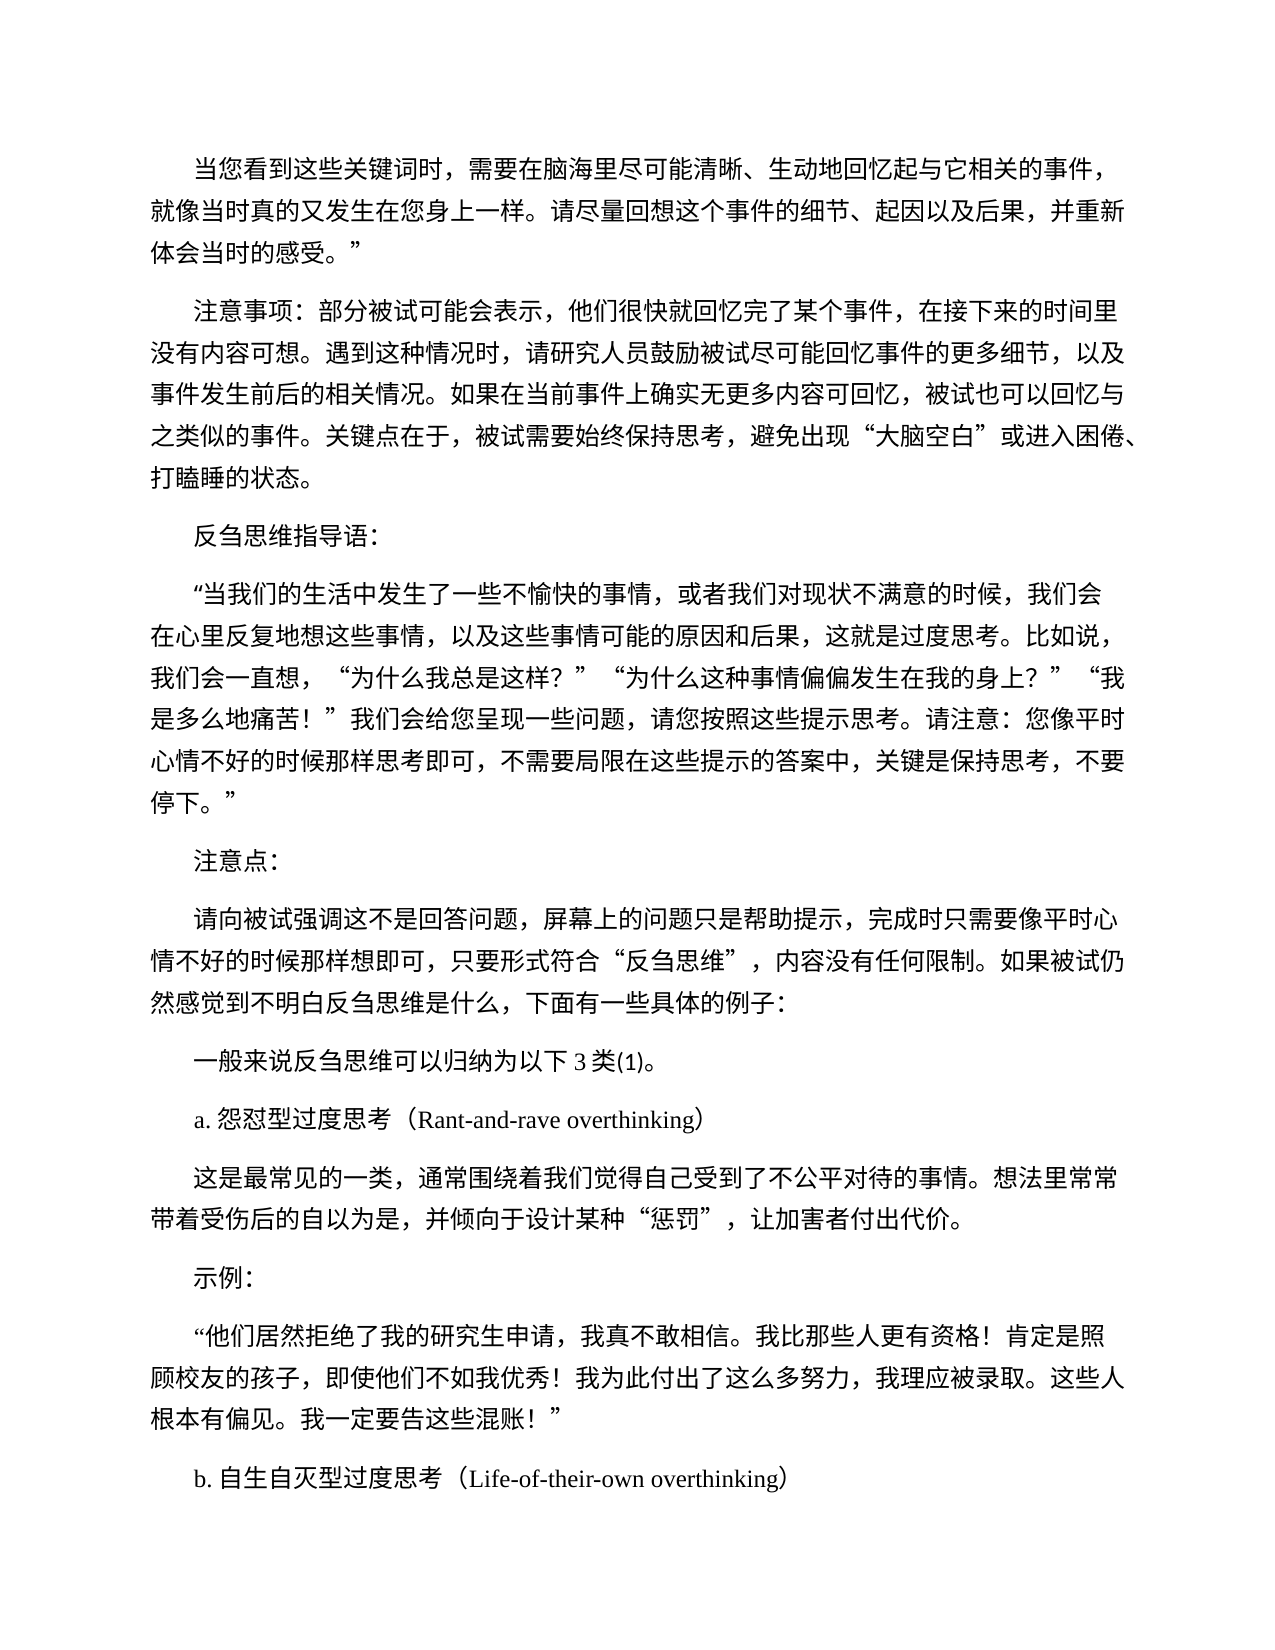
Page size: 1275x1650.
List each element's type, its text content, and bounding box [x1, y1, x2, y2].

text 这是最常见的一类，通常围绕着我们觉得自己受到了不公平对待的事情。想法里常常带着受伤后的自以为是，并倾向于设计某种“惩罚”，让加害者付出代价。 [150, 1158, 1125, 1236]
text 一般来说反刍思维可以归纳为以下3类(1)。 [150, 1042, 1125, 1078]
text 反刍思维指导语： [150, 517, 1125, 553]
text a. 怨怼型过度思考（Rant-and-rave overthinking） [150, 1100, 1125, 1136]
text 当您看到这些关键词时，需要在脑海里尽可能清晰、生动地回忆起与它相关的事件，就像当时真的又发生在您身上一样。请尽量回想这个事件的细节、起因以及后果，并重新体会当时的感受。” [150, 150, 1125, 269]
text 请向被试强调这不是回答问题，屏幕上的问题只是帮助提示，完成时只需要像平时心情不好的时候那样想即可，只要形式符合“反刍思维”，内容没有任何限制。如果被试仍然感觉到不明白反刍思维是什么，下面有一些具体的例子： [150, 900, 1125, 1019]
text b. 自生自灭型过度思考（Life-of-their-own overthinking） [150, 1458, 1125, 1494]
text 示例： [150, 1258, 1125, 1294]
text 注意点： [150, 842, 1125, 878]
text “他们居然拒绝了我的研究生申请，我真不敢相信。我比那些人更有资格！肯定是照顾校友的孩子，即使他们不如我优秀！我为此付出了这么多努力，我理应被录取。这些人根本有偏见。我一定要告这些混账！” [150, 1317, 1125, 1436]
text 注意事项：部分被试可能会表示，他们很快就回忆完了某个事件，在接下来的时间里没有内容可想。遇到这种情况时，请研究人员鼓励被试尽可能回忆事件的更多细节，以及事件发生前后的相关情况。如果在当前事件上确实无更多内容可回忆，被试也可以回忆与之类似的事件。关键点在于，被试需要始终保持思考，避免出现“大脑空白”或进入困倦、打瞌睡的状态。 [150, 292, 1125, 494]
text “当我们的生活中发生了一些不愉快的事情，或者我们对现状不满意的时候，我们会在心里反复地想这些事情，以及这些事情可能的原因和后果，这就是过度思考。比如说，我们会一直想，“为什么我总是这样？”“为什么这种事情偏偏发生在我的身上？”“我是多么地痛苦！”我们会给您呈现一些问题，请您按照这些提示思考。请注意：您像平时心情不好的时候那样思考即可，不需要局限在这些提示的答案中，关键是保持思考，不要停下。” [150, 575, 1125, 819]
